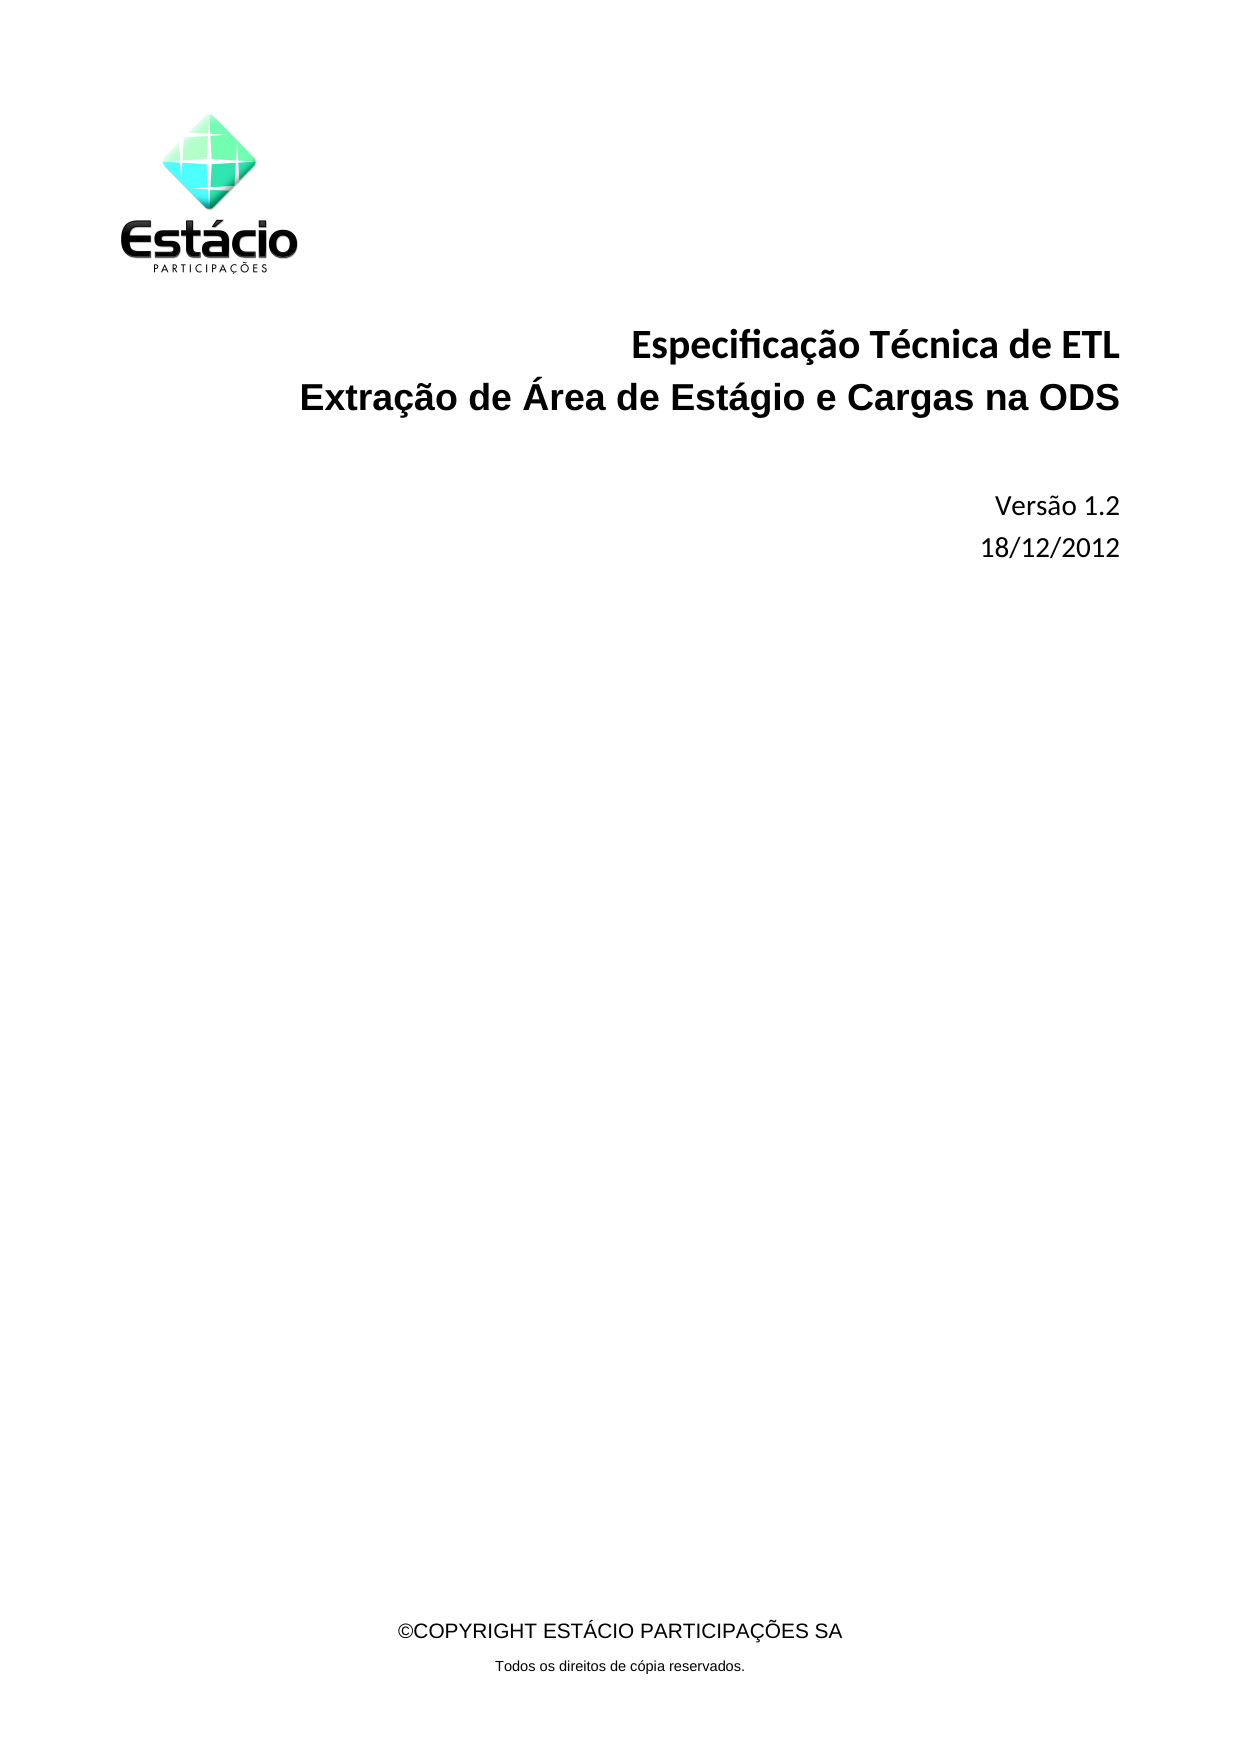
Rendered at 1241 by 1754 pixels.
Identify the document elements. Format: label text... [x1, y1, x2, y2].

picture [120, 111, 299, 274]
title Especificação Técnica de ETL [120, 318, 1120, 369]
text Versão 1.2 [120, 487, 1120, 522]
text 18/12/2012 [120, 529, 1120, 564]
